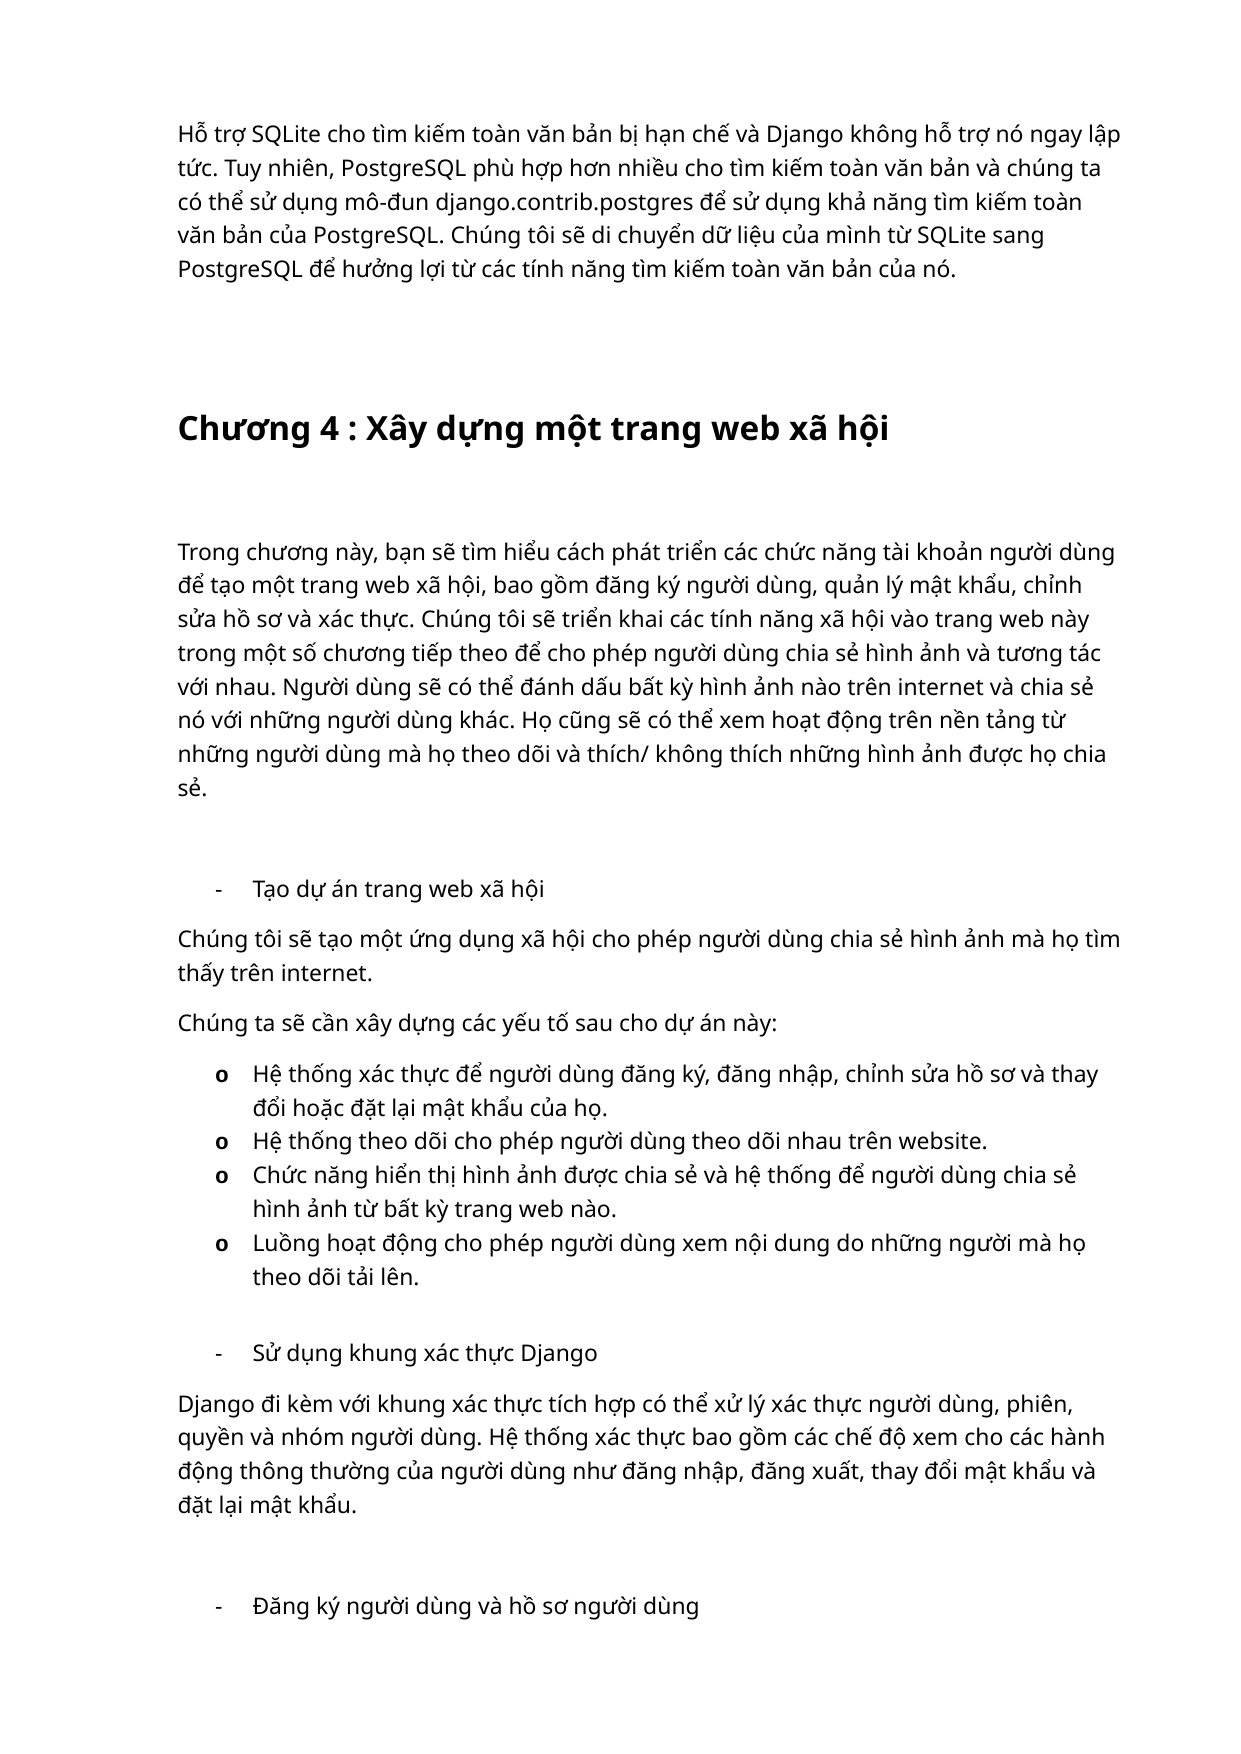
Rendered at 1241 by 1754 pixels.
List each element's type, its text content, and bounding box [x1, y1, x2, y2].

list Chức năng hiển thị hình ảnh được chia sẻ và hệ thống để người dùng chia sẻ hình ảnh từ bất kỳ trang web nào. [215, 1159, 1122, 1224]
list Đăng ký người dùng và hồ sơ người dùng [215, 1590, 1122, 1621]
text Trong chương này, bạn sẽ tìm hiểu cách phát triển các chức năng tài khoản người dùng để tạo một trang web xã hội, bao gồm đăng ký người dùng, quản lý mật khẩu, chỉnh sửa hồ sơ và xác thực. Chúng tôi sẽ triển khai các tính năng xã hội vào trang web này trong một số chương tiếp theo để cho phép người dùng chia sẻ hình ảnh và tương tác với nhau. Người dùng sẽ có thể đánh dấu bất kỳ hình ảnh nào trên internet và chia sẻ nó với những người dùng khác. Họ cũng sẽ có thể xem hoạt động trên nền tảng từ những người dùng mà họ theo dõi và thích/ không thích những hình ảnh được họ chia sẻ. [177, 536, 1122, 803]
text Hỗ trợ SQLite cho tìm kiếm toàn văn bản bị hạn chế và Django không hỗ trợ nó ngay lập tức. Tuy nhiên, PostgreSQL phù hợp hơn nhiều cho tìm kiếm toàn văn bản và chúng ta có thể sử dụng mô-đun django.contrib.postgres để sử dụng khả năng tìm kiếm toàn văn bản của PostgreSQL. Chúng tôi sẽ di chuyển dữ liệu của mình từ SQLite sang PostgreSQL để hưởng lợi từ các tính năng tìm kiếm toàn văn bản của nó. [177, 118, 1122, 284]
list Hệ thống xác thực để người dùng đăng ký, đăng nhập, chỉnh sửa hồ sơ và thay đổi hoặc đặt lại mật khẩu của họ. [215, 1058, 1122, 1123]
text Chúng tôi sẽ tạo một ứng dụng xã hội cho phép người dùng chia sẻ hình ảnh mà họ tìm thấy trên internet. [177, 923, 1122, 988]
list Luồng hoạt động cho phép người dùng xem nội dung do những người mà họ theo dõi tải lên. [215, 1227, 1122, 1292]
list Tạo dự án trang web xã hội [215, 873, 1122, 904]
list Hệ thống theo dõi cho phép người dùng theo dõi nhau trên website. [215, 1125, 1122, 1157]
text Chương 4 : Xây dựng một trang web xã hội [177, 404, 1122, 450]
list Sử dụng khung xác thực Django [215, 1337, 1122, 1368]
text Chúng ta sẽ cần xây dựng các yếu tố sau cho dự án này: [177, 1007, 1122, 1038]
text Django đi kèm với khung xác thực tích hợp có thể xử lý xác thực người dùng, phiên, quyền và nhóm người dùng. Hệ thống xác thực bao gồm các chế độ xem cho các hành động thông thường của người dùng như đăng nhập, đăng xuất, thay đổi mật khẩu và đặt lại mật khẩu. [177, 1388, 1122, 1520]
